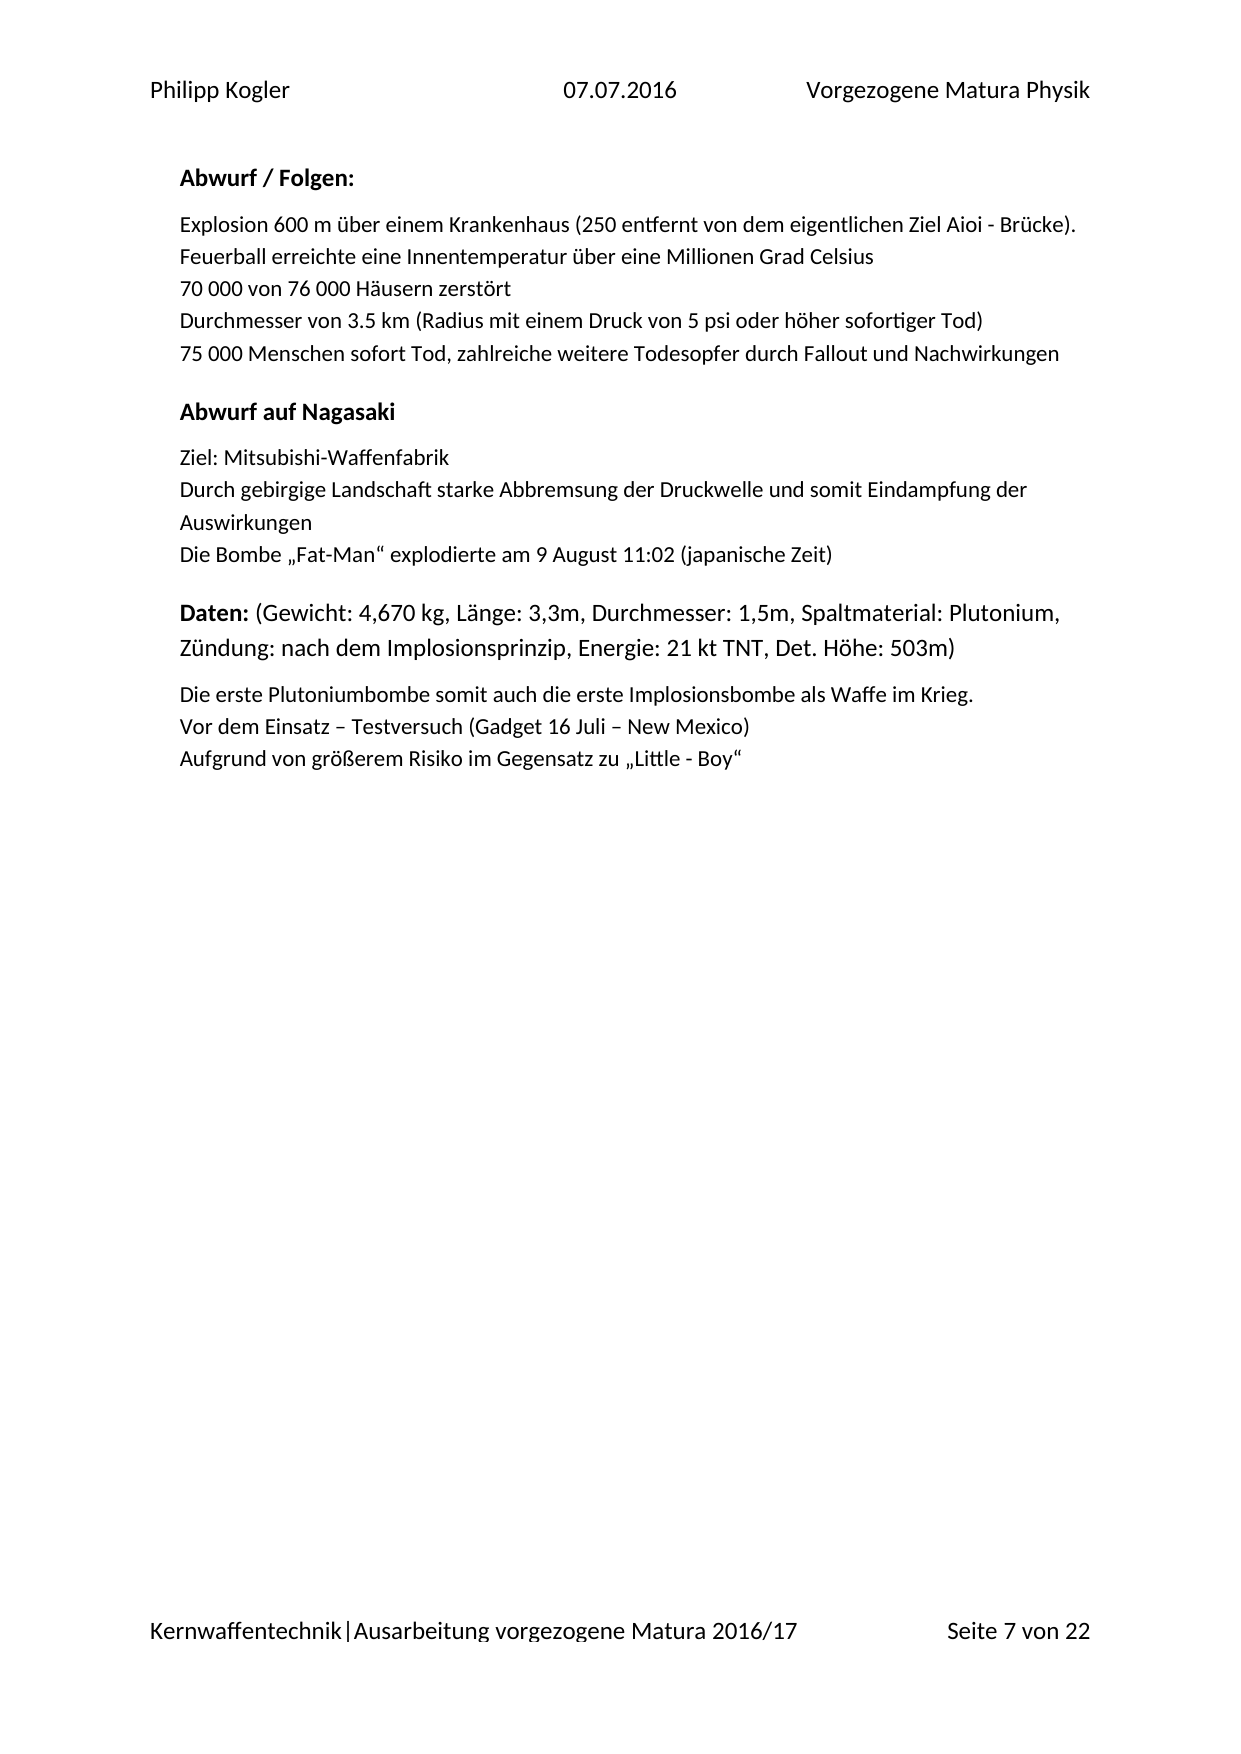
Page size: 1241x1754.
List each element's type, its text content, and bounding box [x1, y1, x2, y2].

text Die erste Plutoniumbombe somit auch die erste Implosionsbombe als Waffe im Krieg. Vor dem Einsatz – Testversuch (Gadget 16 Juli – New Mexico) Aufgrund von größerem Risiko im Gegensatz zu „Little - Boy“ [179, 680, 1090, 772]
text Abwurf / Folgen: [179, 162, 1090, 193]
text Ziel: Mitsubishi-Waffenfabrik Durch gebirgige Landschaft starke Abbremsung der Druckwelle und somit Eindampfung der Auswirkungen Die Bombe „Fat-Man“ explodierte am 9 August 11:02 (japanische Zeit) [179, 443, 1090, 568]
text Explosion 600 m über einem Krankenhaus (250 entfernt von dem eigentlichen Ziel Aioi - Brücke). Feuerball erreichte eine Innentemperatur über eine Millionen Grad Celsius 70 000 von 76 000 Häusern zerstört Durchmesser von 3.5 km (Radius mit einem Druck von 5 psi oder höher sofortiger Tod) 75 000 Menschen sofort Tod, zahlreiche weitere Todesopfer durch Fallout und Nachwirkungen [179, 210, 1090, 367]
text Daten: (Gewicht: 4,670 kg, Länge: 3,3m, Durchmesser: 1,5m, Spaltmaterial: Plutonium, Zündung: nach dem Implosionsprinzip, Energie: 21 kt TNT, Det. Höhe: 503m) [179, 597, 1090, 663]
text Abwurf auf Nagasaki [179, 396, 1090, 426]
